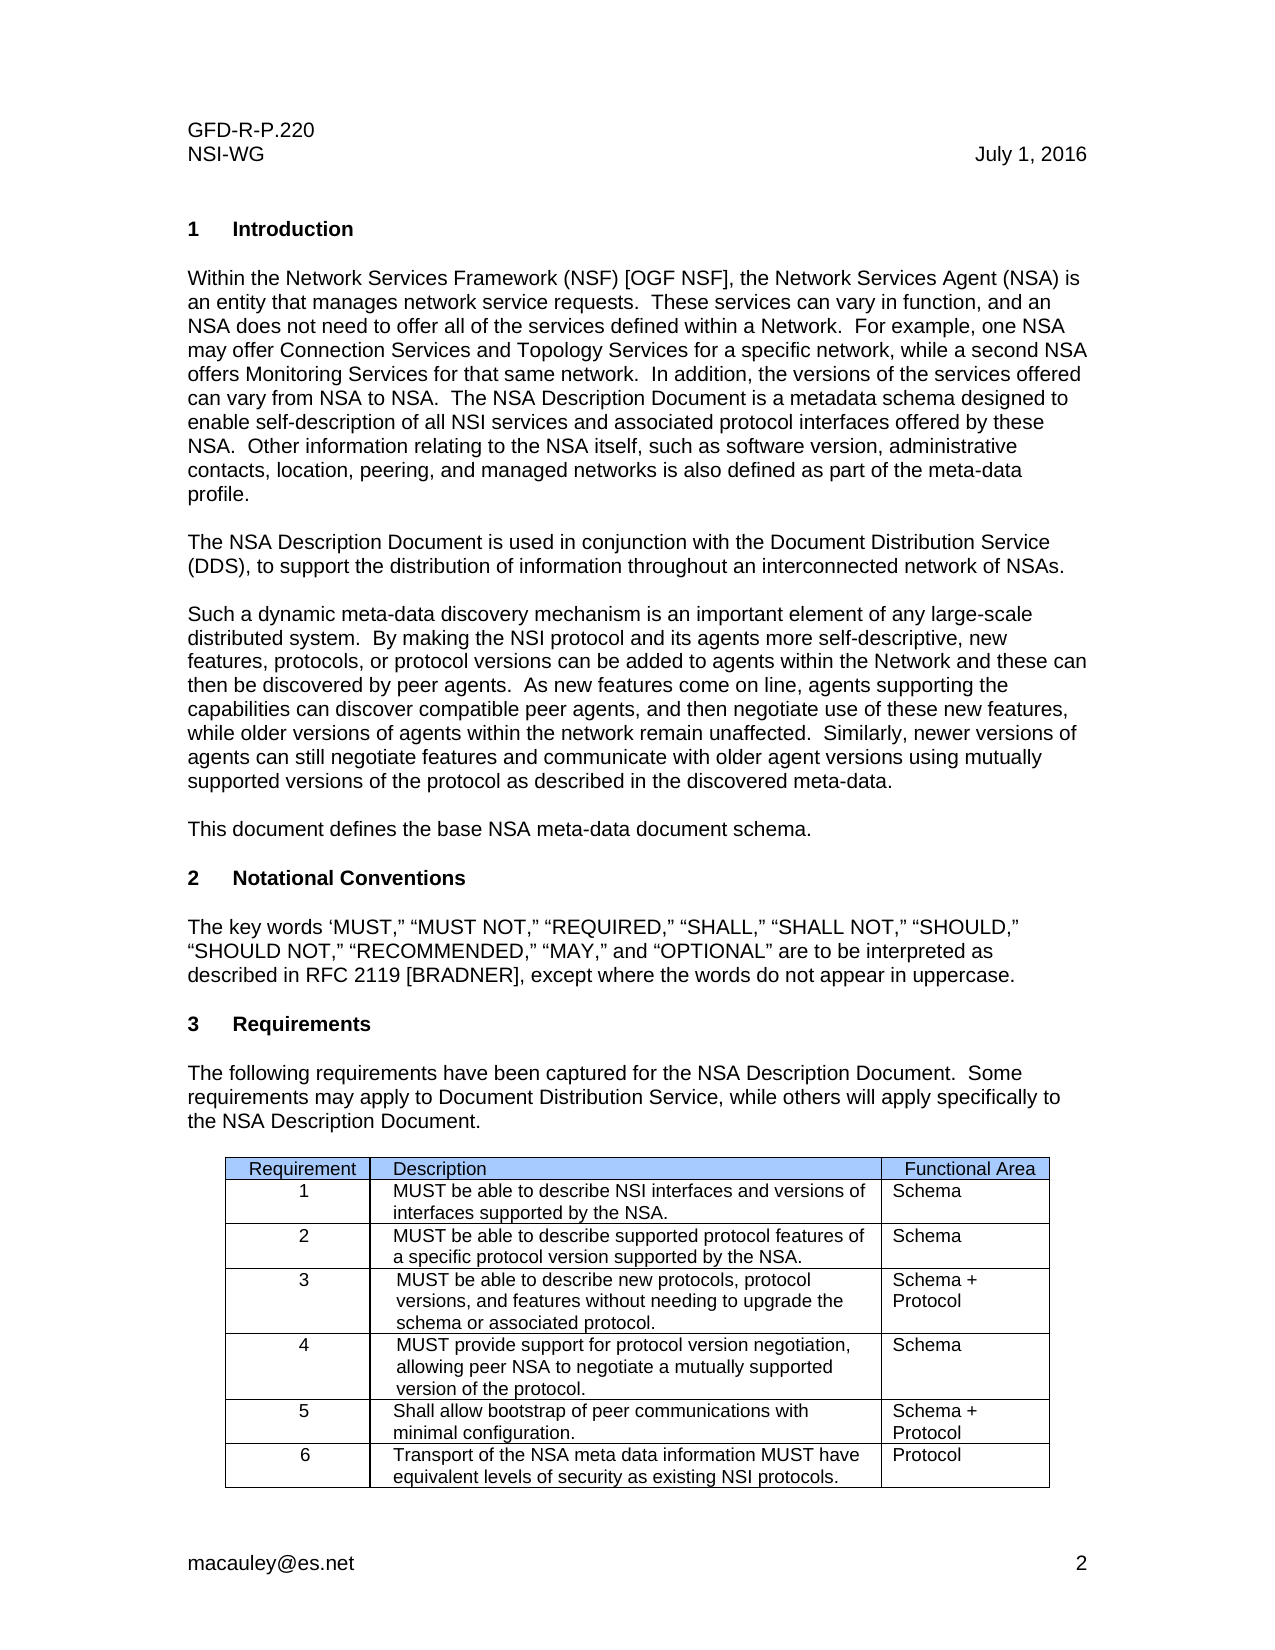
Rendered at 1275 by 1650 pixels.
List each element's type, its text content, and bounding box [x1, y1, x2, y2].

subtitle Introduction [187, 217, 1088, 241]
subtitle Requirements [187, 1012, 1088, 1036]
table_cell Schema [882, 1334, 1049, 1399]
table_cell MUST provide support for protocol version negotiation, allowing peer NSA to negotiate a mutually supported version of the protocol. [371, 1334, 881, 1399]
table_cell MUST be able to describe supported protocol features of a specific protocol version supported by the NSA. [371, 1224, 881, 1267]
subtitle Notational Conventions [187, 866, 1088, 890]
table_cell 1 [226, 1180, 369, 1223]
table_cell 3 [226, 1269, 369, 1333]
table_cell MUST be able to describe NSI interfaces and versions of interfaces supported by the NSA. [371, 1180, 881, 1223]
table_cell Schema [882, 1224, 1049, 1267]
table_cell Schema + Protocol [882, 1400, 1049, 1443]
table_cell 5 [226, 1400, 369, 1443]
table_header Requirement [226, 1158, 369, 1179]
table_cell Schema + Protocol [882, 1269, 1049, 1333]
table_cell 4 [226, 1334, 369, 1399]
text The following requirements have been captured for the NSA Description Document. Some requirements may apply to Document Distribution Service, while others will apply specifically to the NSA Description Document. [187, 1061, 1088, 1133]
text Such a dynamic meta-data discovery mechanism is an important element of any large-scale distributed system. By making the NSI protocol and its agents more self-descriptive, new features, protocols, or protocol versions can be added to agents within the Network and these can then be discovered by peer agents. As new features come on line, agents supporting the capabilities can discover compatible peer agents, and then negotiate use of these new features, while older versions of agents within the network remain unaffected. Similarly, newer versions of agents can still negotiate features and communicate with older agent versions using mutually supported versions of the protocol as described in the discovered meta-data. [187, 601, 1088, 793]
text This document defines the base NSA meta-data document schema. [187, 817, 1088, 841]
table_cell Transport of the NSA meta data information MUST have equivalent levels of security as existing NSI protocols. [371, 1444, 881, 1487]
table_cell Shall allow bootstrap of peer communications with minimal configuration. [371, 1400, 881, 1443]
table_cell MUST be able to describe new protocols, protocol versions, and features without needing to upgrade the schema or associated protocol. [371, 1269, 881, 1333]
table_header Description [371, 1158, 881, 1179]
text The key words ‘MUST,” “MUST NOT,” “REQUIRED,” “SHALL,” “SHALL NOT,” “SHOULD,” “SHOULD NOT,” “RECOMMENDED,” “MAY,” and “OPTIONAL” are to be interpreted as described in RFC 2119 [BRADNER], except where the words do not appear in uppercase. [187, 915, 1088, 987]
text The NSA Description Document is used in conjunction with the Document Distribution Service (DDS), to support the distribution of information throughout an interconnected network of NSAs. [187, 529, 1088, 577]
table_cell Schema [882, 1180, 1049, 1223]
table_cell 6 [226, 1444, 369, 1487]
table_header Functional Area [882, 1158, 1049, 1179]
text Within the Network Services Framework (NSF) [OGF NSF], the Network Services Agent (NSA) is an entity that manages network service requests. These services can vary in function, and an NSA does not need to offer all of the services defined within a Network. For example, one NSA may offer Connection Services and Topology Services for a specific network, while a second NSA offers Monitoring Services for that same network. In addition, the versions of the services offered can vary from NSA to NSA. The NSA Description Document is a metadata schema designed to enable self-description of all NSI services and associated protocol interfaces offered by these NSA. Other information relating to the NSA itself, such as software version, administrative contacts, location, peering, and managed networks is also defined as part of the meta-data profile. [187, 266, 1088, 506]
table_cell 2 [226, 1224, 369, 1267]
table_cell Protocol [882, 1444, 1049, 1487]
